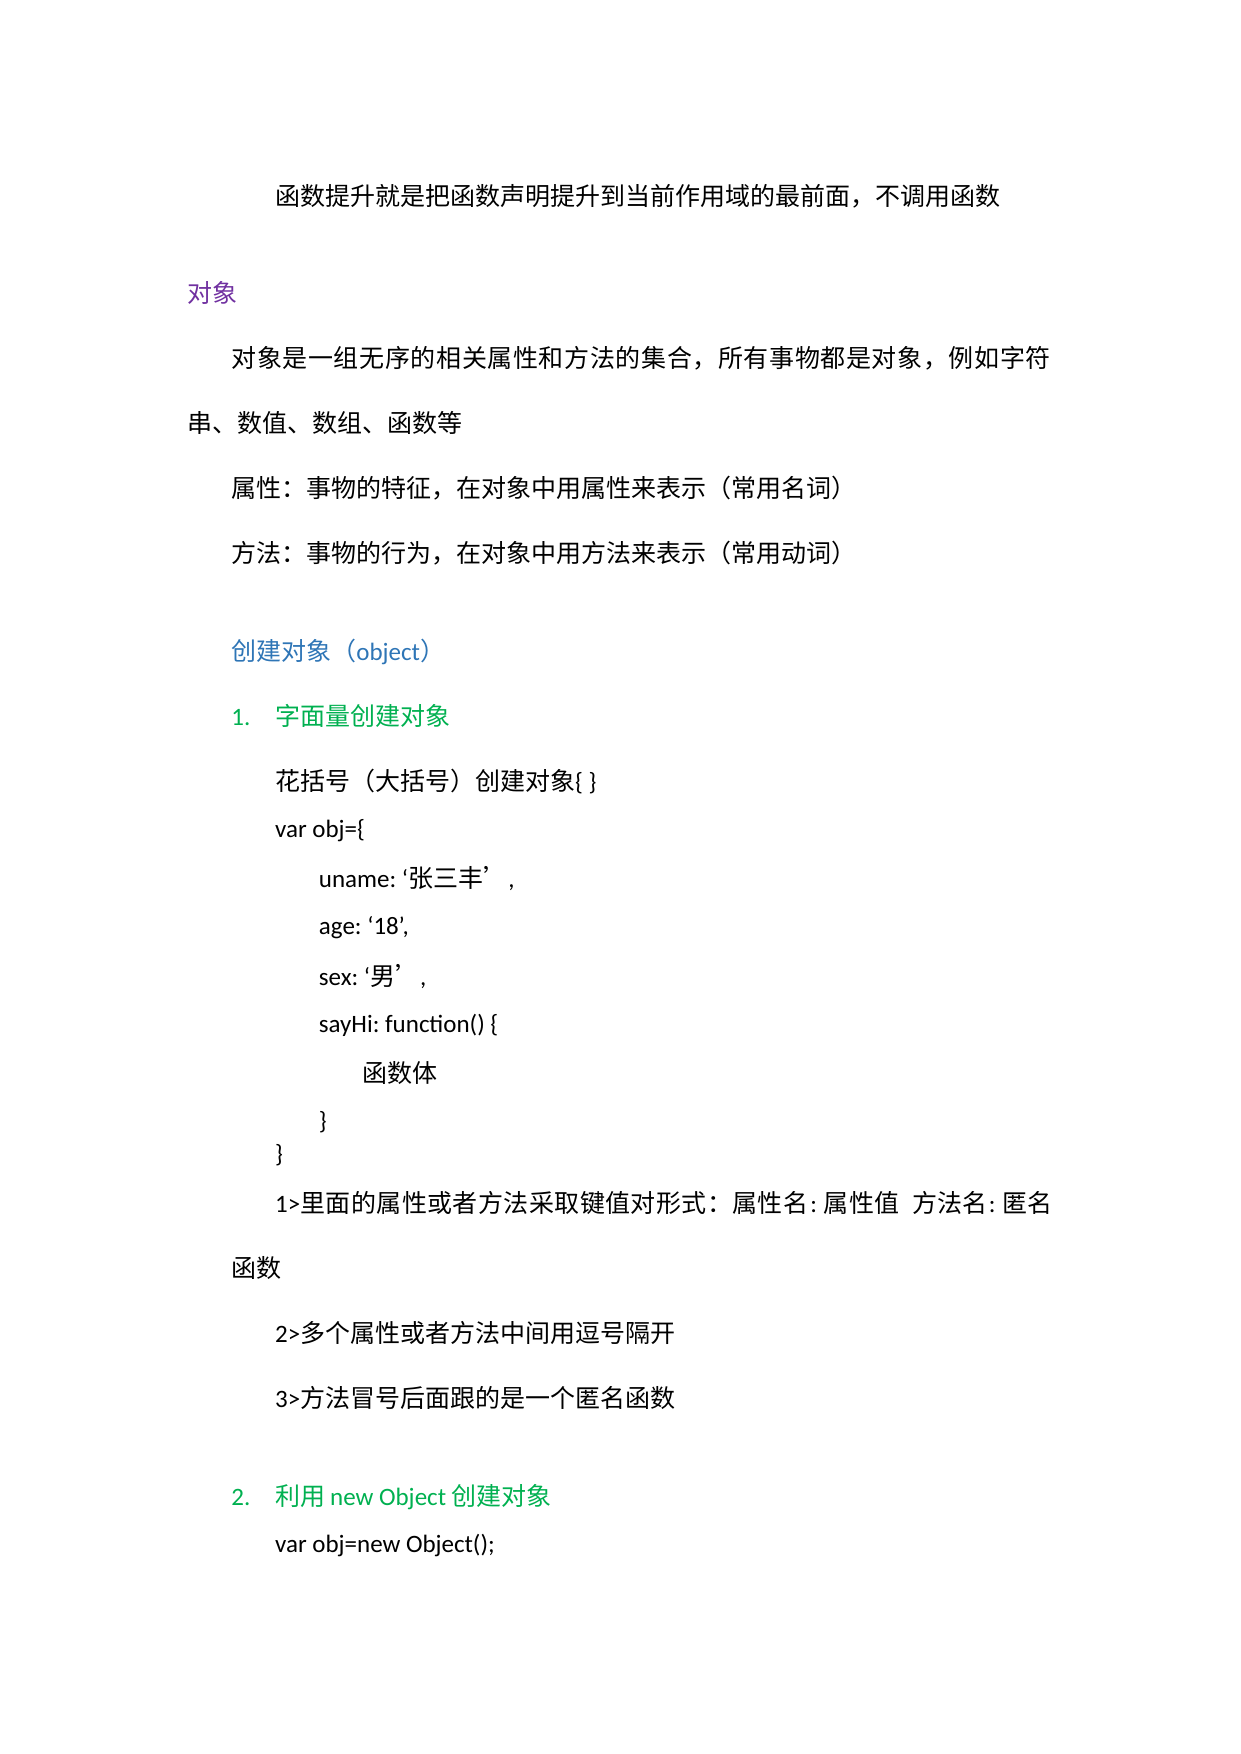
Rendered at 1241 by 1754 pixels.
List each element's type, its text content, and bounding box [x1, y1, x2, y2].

list sex: ‘男’, [275, 942, 1053, 1007]
list uname: ‘张三丰’, [275, 844, 1053, 909]
list } [231, 1137, 1053, 1169]
list var obj=new Object(); [231, 1527, 1053, 1559]
list var obj={ [231, 812, 1053, 844]
list 对象 [187, 259, 1053, 324]
list sayHi: function() { [275, 1007, 1053, 1039]
list 多个属性或者方法中间用逗号隔开 [231, 1299, 1053, 1364]
list 里面的属性或者方法采取键值对形式：属性名: 属性值 方法名: 匿名函数 [231, 1169, 1053, 1299]
list 利用new Object创建对象 [187, 1462, 1053, 1527]
list 函数体 [319, 1039, 1053, 1104]
list 属性：事物的特征，在对象中用属性来表示（常用名词） [187, 454, 1053, 519]
list 花括号（大括号）创建对象{ } [231, 747, 1053, 812]
list 方法冒号后面跟的是一个匿名函数 [231, 1364, 1053, 1429]
list 对象是一组无序的相关属性和方法的集合，所有事物都是对象，例如字符串、数值、数组、函数等 [187, 324, 1053, 454]
list } [275, 1104, 1053, 1137]
list 函数提升就是把函数声明提升到当前作用域的最前面，不调用函数 [231, 162, 1053, 227]
list age: ‘18’, [275, 909, 1053, 942]
list 创建对象（object） [187, 617, 1053, 682]
list 方法：事物的行为，在对象中用方法来表示（常用动词） [187, 519, 1053, 584]
list 字面量创建对象 [187, 682, 1053, 747]
